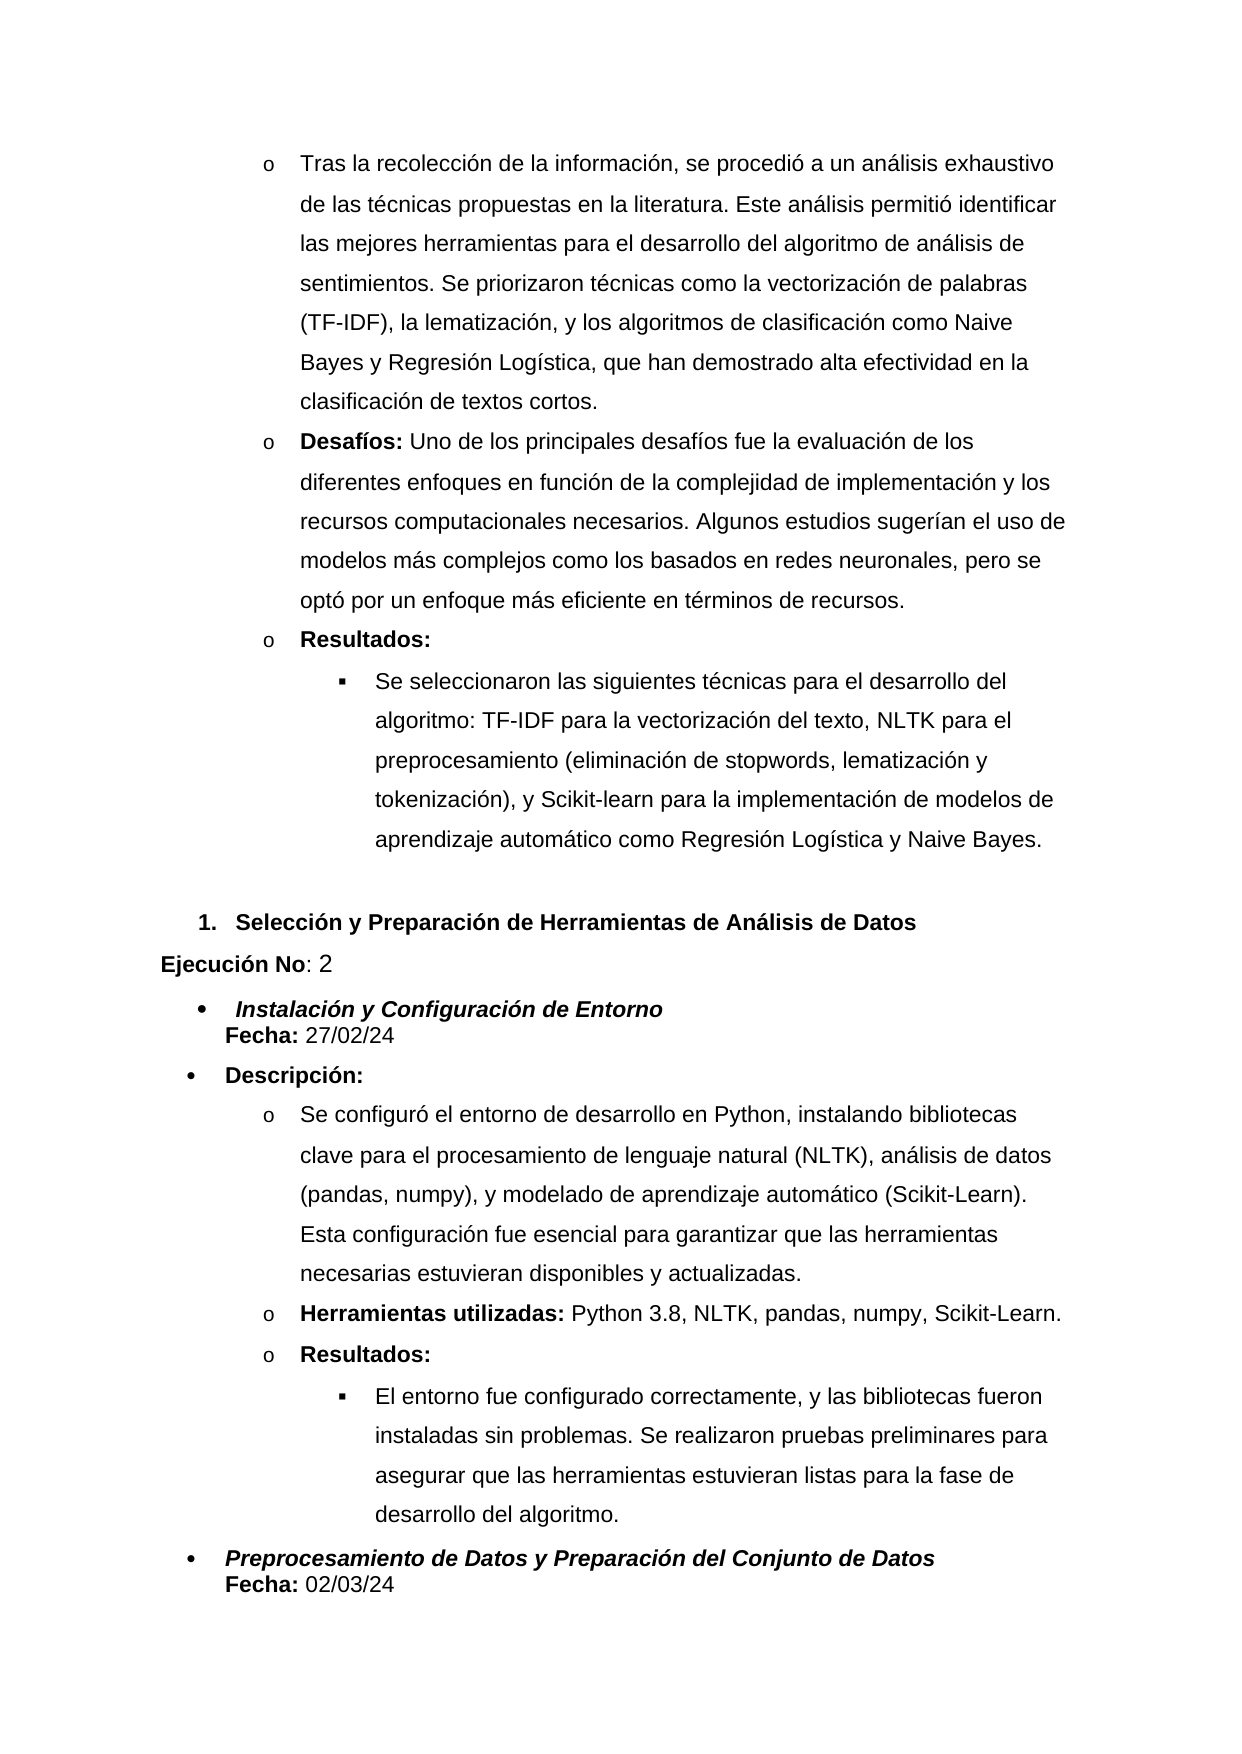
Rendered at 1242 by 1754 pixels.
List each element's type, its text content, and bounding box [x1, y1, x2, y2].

subtitle Preprocesamiento de Datos y Preparación del Conjunto de Datos [187, 1545, 1092, 1571]
subtitle Instalación y Configuración de Entorno [198, 996, 1092, 1022]
text Fecha: 02/03/24 [225, 1571, 1070, 1598]
list Herramientas utilizadas: Python 3.8, NLTK, pandas, numpy, Scikit-Learn. [262, 1300, 1070, 1328]
list Descripción: [187, 1062, 1070, 1088]
list Tras la recolección de la información, se procedió a un análisis exhaustivo de las técnicas propuestas en la literatura. Este análisis permitió identificar las mejores herramientas para el desarrollo del algoritmo de análisis de sentimientos. Se priorizaron técnicas como la vectorización de palabras (TF-IDF), la lematización, y los algoritmos de clasificación como Naive Bayes y Regresión Logística, que han demostrado alta efectividad en la clasificación de textos cortos. [262, 150, 1070, 414]
list Se seleccionaron las siguientes técnicas para el desarrollo del algoritmo: TF-IDF para la vectorización del texto, NLTK para el preprocesamiento (eliminación de stopwords, lematización y tokenización), y Scikit-learn para la implementación de modelos de aprendizaje automático como Regresión Logística y Naive Bayes. [337, 668, 1070, 852]
text Fecha: 27/02/24 [225, 1022, 1070, 1048]
subtitle Selección y Preparación de Herramientas de Análisis de Datos [198, 909, 1092, 935]
list Desafíos: Uno de los principales desafíos fue la evaluación de los diferentes enfoques en función de la complejidad de implementación y los recursos computacionales necesarios. Algunos estudios sugerían el uso de modelos más complejos como los basados en redes neuronales, pero se optó por un enfoque más eficiente en términos de recursos. [262, 428, 1070, 613]
list Resultados: [262, 1341, 1070, 1369]
text Ejecución No: 2 [160, 948, 1070, 977]
list Se configuró el entorno de desarrollo en Python, instalando bibliotecas clave para el procesamiento de lenguaje natural (NLTK), análisis de datos (pandas, numpy), y modelado de aprendizaje automático (Scikit-Learn). Esta configuración fue esencial para garantizar que las herramientas necesarias estuvieran disponibles y actualizadas. [262, 1101, 1070, 1287]
list El entorno fue configurado correctamente, y las bibliotecas fueron instaladas sin problemas. Se realizaron pruebas preliminares para asegurar que las herramientas estuvieran listas para la fase de desarrollo del algoritmo. [337, 1383, 1070, 1528]
list Resultados: [262, 626, 1070, 654]
